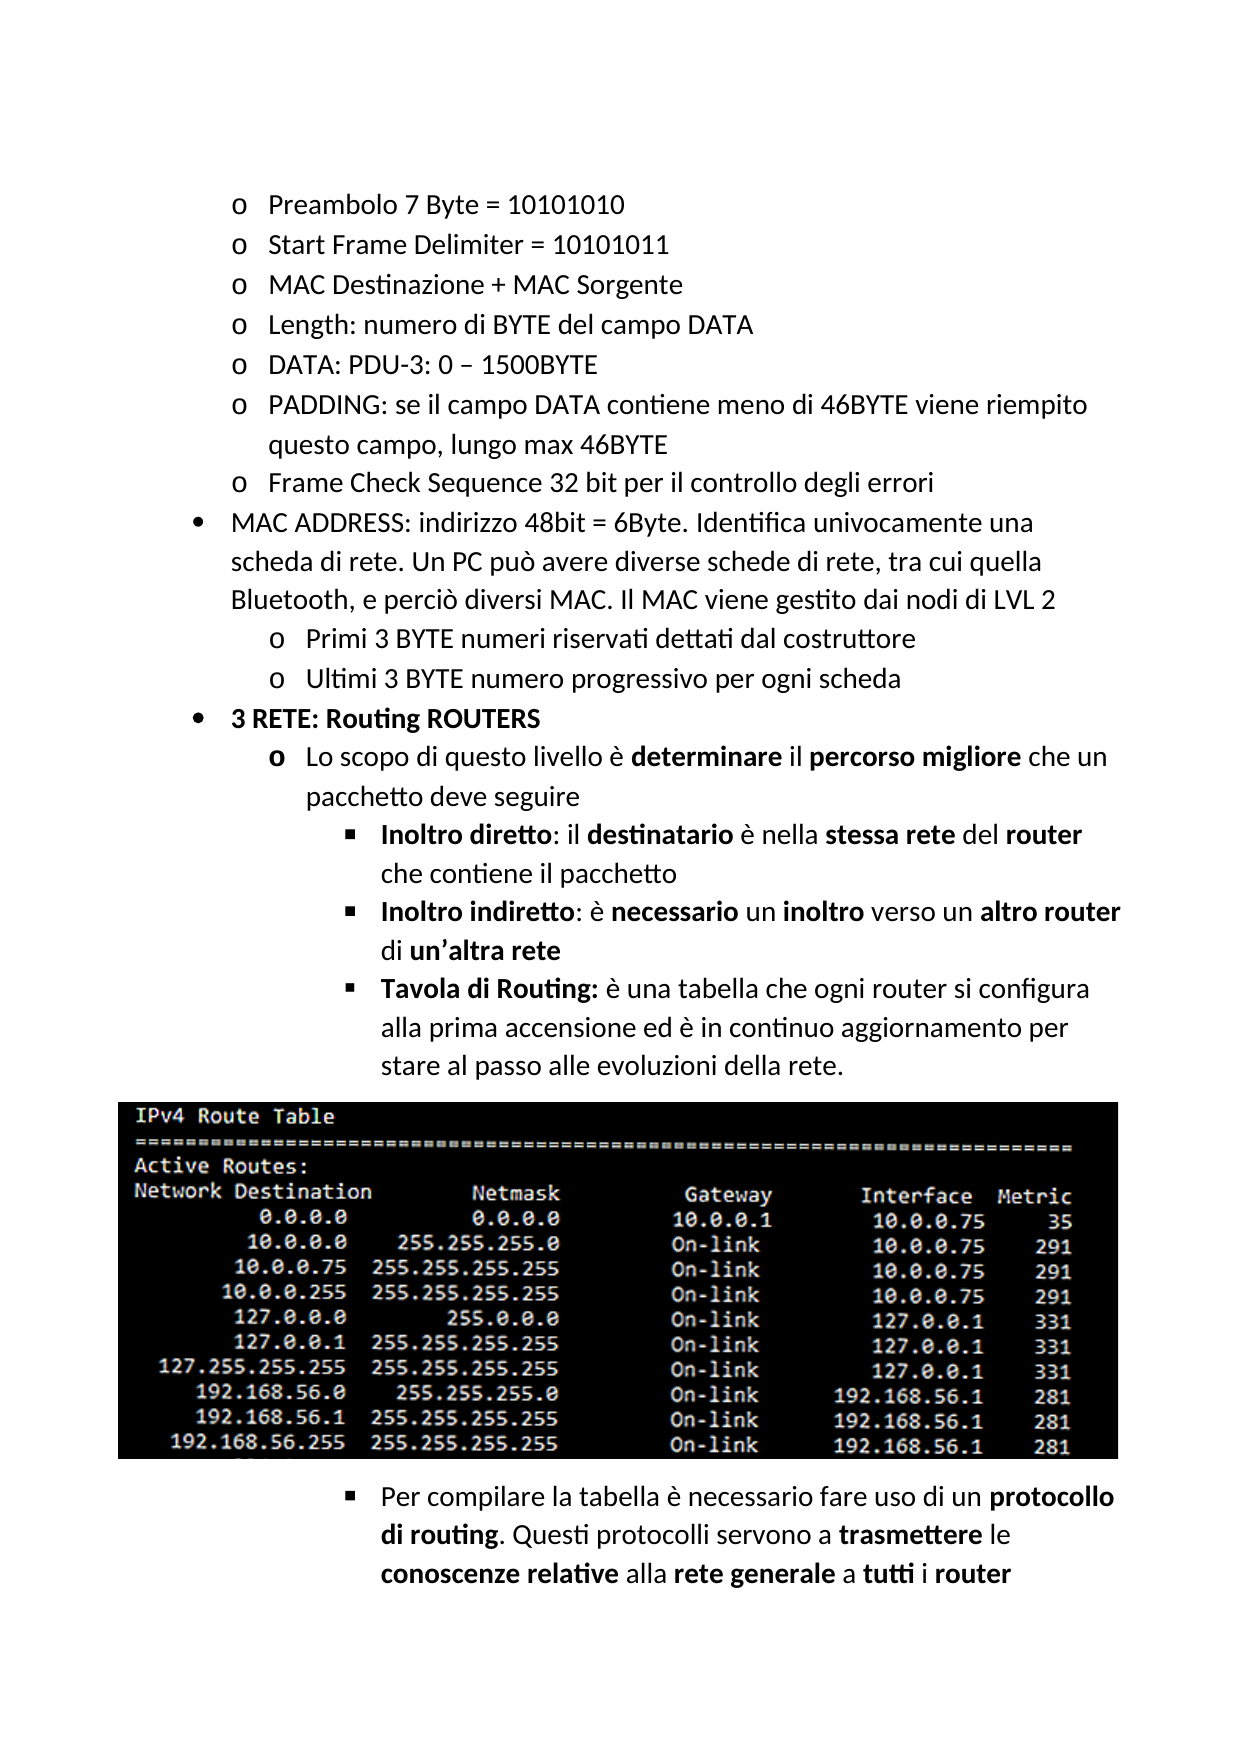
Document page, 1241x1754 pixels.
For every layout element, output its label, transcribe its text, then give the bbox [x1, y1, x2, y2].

list Per compilare la tabella è necessario fare uso di un protocollo di routing. Questi protocolli servono a trasmettere le conoscenze relative alla rete generale a tutti i router [343, 1478, 1122, 1590]
picture [118, 1102, 1119, 1459]
list Start Frame Delimiter = 10101011 [231, 226, 1122, 263]
list Ultimi 3 BYTE numero progressivo per ogni scheda [268, 660, 1122, 697]
list Preambolo 7 Byte = 10101010 [231, 186, 1122, 223]
list PADDING: se il campo DATA contiene meno di 46BYTE viene riempito questo campo, lungo max 46BYTE [231, 386, 1122, 462]
list 3 RETE: Routing ROUTERS [193, 700, 1122, 735]
list Frame Check Sequence 32 bit per il controllo degli errori [231, 464, 1122, 501]
list Length: numero di BYTE del campo DATA [231, 306, 1122, 343]
list DATA: PDU-3: 0 – 1500BYTE [231, 346, 1122, 383]
list Primi 3 BYTE numeri riservati dettati dal costruttore [268, 620, 1122, 657]
list Inoltro indiretto: è necessario un inoltro verso un altro router di un’altra rete [343, 893, 1122, 967]
list MAC ADDRESS: indirizzo 48bit = 6Byte. Identifica univocamente una scheda di rete. Un PC può avere diverse schede di rete, tra cui quella Bluetooth, e perciò diversi MAC. Il MAC viene gestito dai nodi di LVL 2 [193, 504, 1122, 617]
list MAC Destinazione + MAC Sorgente [231, 266, 1122, 303]
list Lo scopo di questo livello è determinare il percorso migliore che un pacchetto deve seguire [268, 738, 1122, 814]
list Inoltro diretto: il destinatario è nella stessa rete del router che contiene il pacchetto [343, 816, 1122, 891]
list Tavola di Routing: è una tabella che ogni router si configura alla prima accensione ed è in continuo aggiornamento per stare al passo alle evoluzioni della rete. [343, 970, 1122, 1083]
